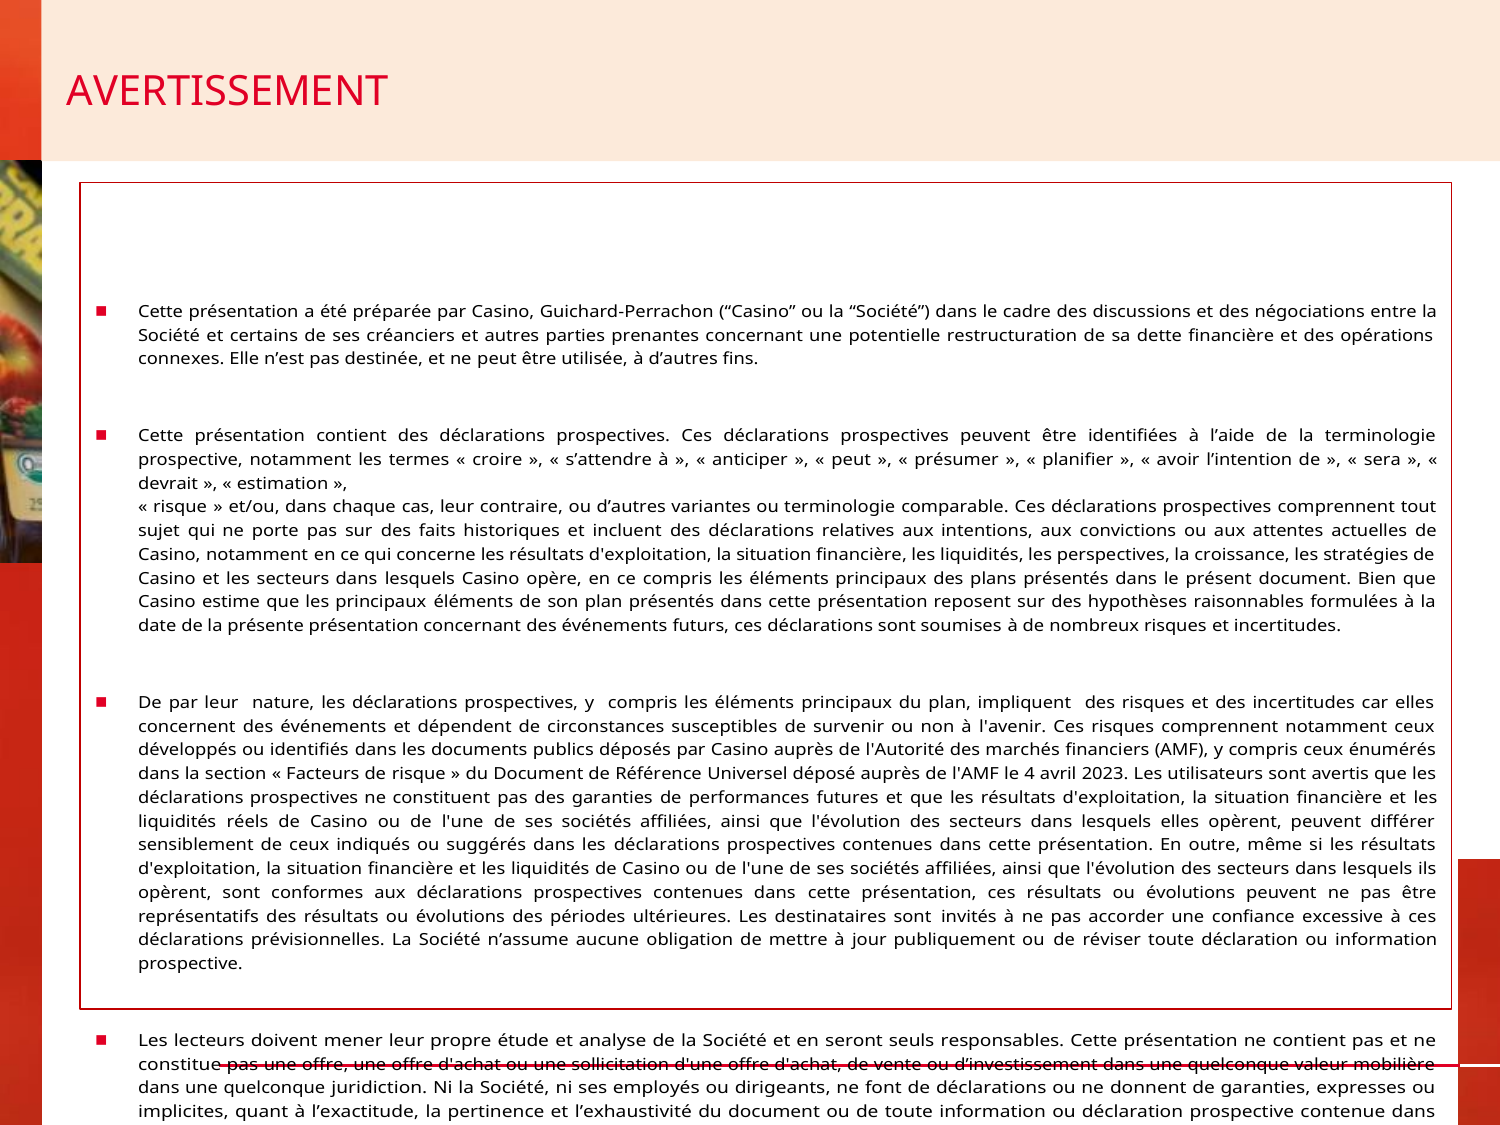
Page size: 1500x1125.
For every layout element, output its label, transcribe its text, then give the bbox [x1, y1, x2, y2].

picture [0, 0, 42, 1125]
picture [1458, 1067, 1500, 1125]
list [95, 1028, 1437, 1122]
list Cette présentation contient des déclarations prospectives. Ces déclarations prospectives peuvent être identifiées à l’aide de la terminologie prospective, notamment les termes « croire », « s’attendre à », « anticiper », « peut », « présumer », « planifier », « avoir l’intention de », « sera », « devrait », « estimation », [95, 424, 1437, 494]
picture [1458, 859, 1500, 1064]
list De par leur nature, les déclarations prospectives, y compris les éléments principaux du plan, impliquent des risques et des incertitudes car elles concernent des événements et dépendent de circonstances susceptibles de survenir ou non à l'avenir. Ces risques comprennent notamment ceux développés ou identifiés dans les documents publics déposés par Casino auprès de l'Autorité des marchés financiers (AMF), y compris ceux énumérés dans la section « Facteurs de risque » du Document de Référence Universel déposé auprès de l'AMF le 4 avril 2023. Les utilisateurs sont avertis que les déclarations prospectives ne constituent pas des garanties de performances futures et que les résultats d'exploitation, la situation financière et les liquidités réels de Casino ou de l'une de ses sociétés affiliées, ainsi que l'évolution des secteurs dans lesquels elles opèrent, peuvent différer sensiblement de ceux indiqués ou suggérés dans les déclarations prospectives contenues dans cette présentation. En outre, même si les résultats d'exploitation, la situation financière et les liquidités de Casino ou de l'une de ses sociétés affiliées, ainsi que l'évolution des secteurs dans lesquels ils opèrent, sont conformes aux déclarations prospectives contenues dans cette présentation, ces résultats ou évolutions peuvent ne pas être représentatifs des résultats ou évolutions des périodes ultérieures. Les destinataires sont invités à ne pas accorder une confiance excessive à ces déclarations prévisionnelles. La Société n’assume aucune obligation de mettre à jour publiquement ou de réviser toute déclaration ou information prospective. [95, 690, 1437, 974]
subtitle AVERTISSEMENT [66, 61, 1500, 117]
text « risque » et/ou, dans chaque cas, leur contraire, ou d’autres variantes ou terminologie comparable. Ces déclarations prospectives comprennent tout sujet qui ne porte pas sur des faits historiques et incluent des déclarations relatives aux intentions, aux convictions ou aux attentes actuelles de Casino, notamment en ce qui concerne les résultats d'exploitation, la situation financière, les liquidités, les perspectives, la croissance, les stratégies de Casino et les secteurs dans lesquels Casino opère, en ce compris les éléments principaux des plans présentés dans le présent document. Bien que Casino estime que les principaux éléments de son plan présentés dans cette présentation reposent sur des hypothèses raisonnables formulées à la date de la présente présentation concernant des événements futurs, ces déclarations sont soumises à de nombreux risques et incertitudes. [138, 495, 1437, 636]
list Cette présentation a été préparée par Casino, Guichard-Perrachon (“Casino” ou la “Société”) dans le cadre des discussions et des négociations entre la Société et certains de ses créanciers et autres parties prenantes concernant une potentielle restructuration de sa dette financière et des opérations connexes. Elle n’est pas destinée, et ne peut être utilisée, à d’autres fins. [95, 299, 1437, 370]
